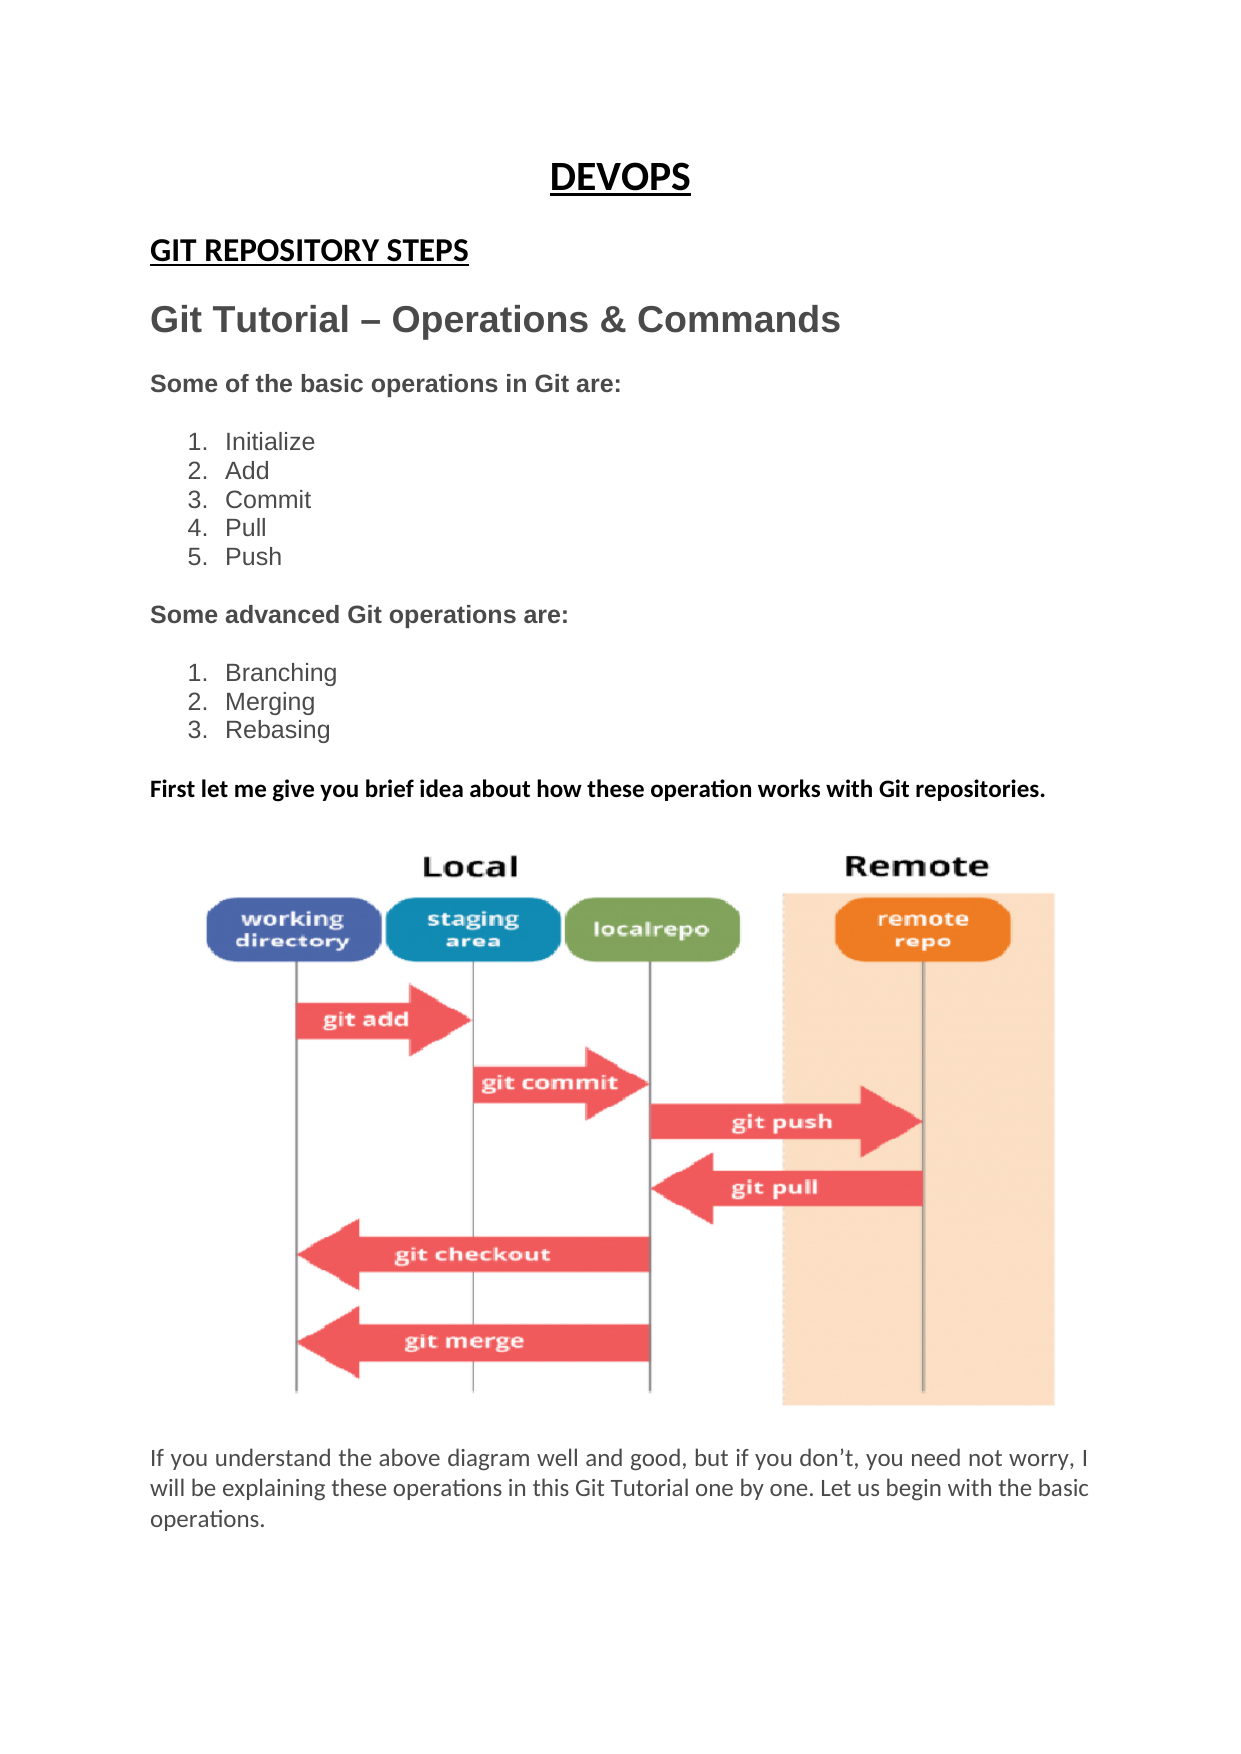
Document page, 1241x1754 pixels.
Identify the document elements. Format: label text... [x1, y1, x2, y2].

text GIT REPOSITORY STEPS [150, 229, 1090, 270]
picture [150, 829, 1089, 1417]
list Rebasing [187, 715, 1090, 744]
list Initialize [187, 427, 1090, 456]
list Branching [187, 658, 1090, 687]
text If you understand the above diagram well and good, but if you don’t, you need not worry, I will be explaining these operations in this Git Tutorial one by one. Let us begin with the basic operations. [150, 1442, 1090, 1533]
list Pull [187, 513, 1090, 542]
list Add [187, 456, 1090, 484]
list Commit [187, 484, 1090, 513]
text Some advanced Git operations are: [150, 600, 1090, 629]
list Merging [187, 687, 1090, 715]
text First let me give you brief idea about how these operation works with Git repositories. [150, 773, 1090, 804]
text DEVOPS [150, 150, 1090, 201]
list Push [187, 542, 1090, 571]
text Some of the basic operations in Git are: [150, 369, 1090, 398]
text Git Tutorial – Operations & Commands [150, 297, 1090, 340]
